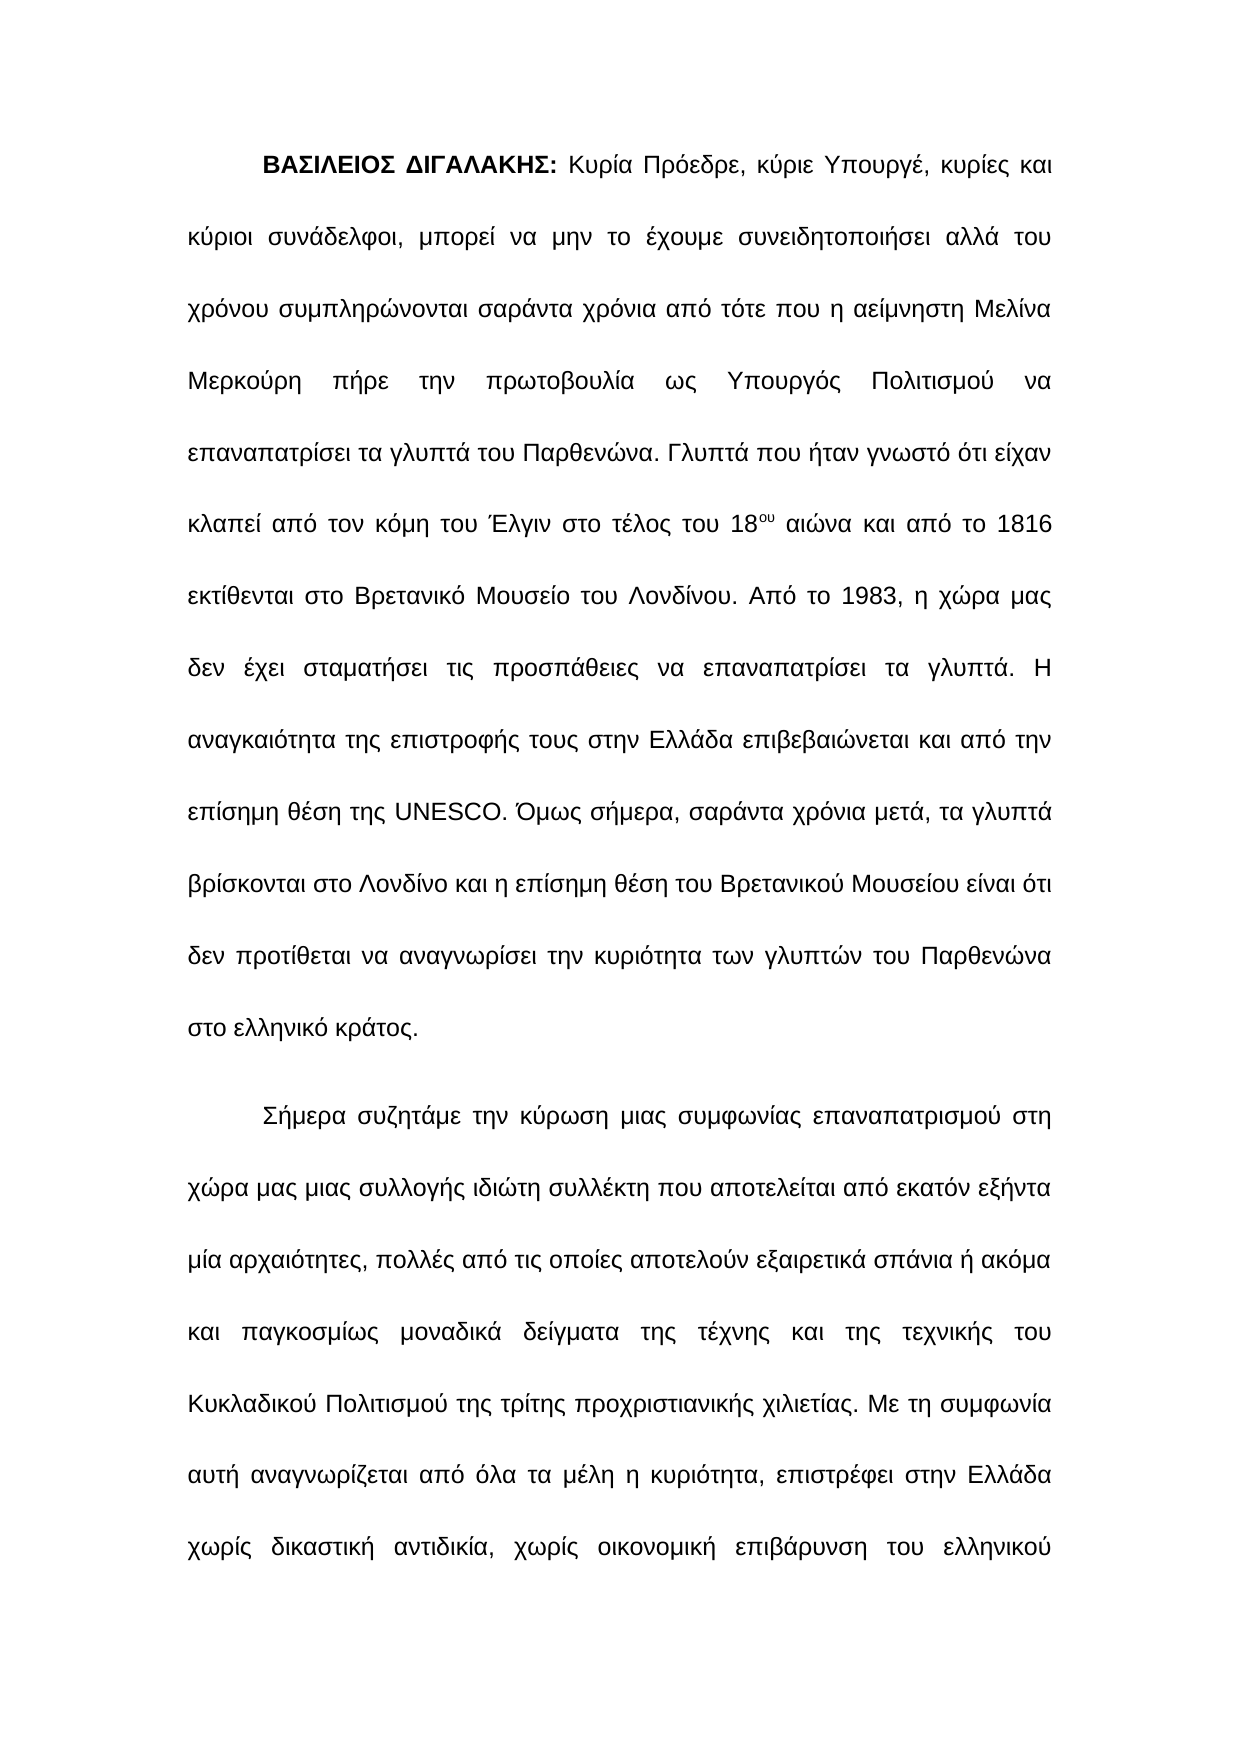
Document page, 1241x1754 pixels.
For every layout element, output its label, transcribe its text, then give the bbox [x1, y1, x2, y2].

text ΒΑΣΙΛΕΙΟΣ ΔΙΓΑΛΑΚΗΣ: Κυρία Πρόεδρε, κύριε Υπουργέ, κυρίες και κύριοι συνάδελφοι, μπορεί να μην το έχουμε συνειδητοποιήσει αλλά του χρόνου συμπληρώνονται σαράντα χρόνια από τότε που η αείμνηστη Μελίνα Μερκούρη πήρε την πρωτοβουλία ως Υπουργός Πολιτισμού να επαναπατρίσει τα γλυπτά του Παρθενώνα. Γλυπτά που ήταν γνωστό ότι είχαν κλαπεί από τον κόμη του Έλγιν στο τέλος του 18ου αιώνα και από το 1816 εκτίθενται στο Βρετανικό Μουσείο του Λονδίνου. Από το 1983, η χώρα μας δεν έχει σταματήσει τις προσπάθειες να επαναπατρίσει τα γλυπτά. Η αναγκαιότητα της επιστροφής τους στην Ελλάδα επιβεβαιώνεται και από την επίσημη θέση της UNESCO. Όμως σήμερα, σαράντα χρόνια μετά, τα γλυπτά βρίσκονται στο Λονδίνο και η επίσημη θέση του Βρετανικού Μουσείου είναι ότι δεν προτίθεται να αναγνωρίσει την κυριότητα των γλυπτών του Παρθενώνα στο ελληνικό κράτος. [187, 150, 1053, 1041]
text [187, 1101, 1053, 1561]
